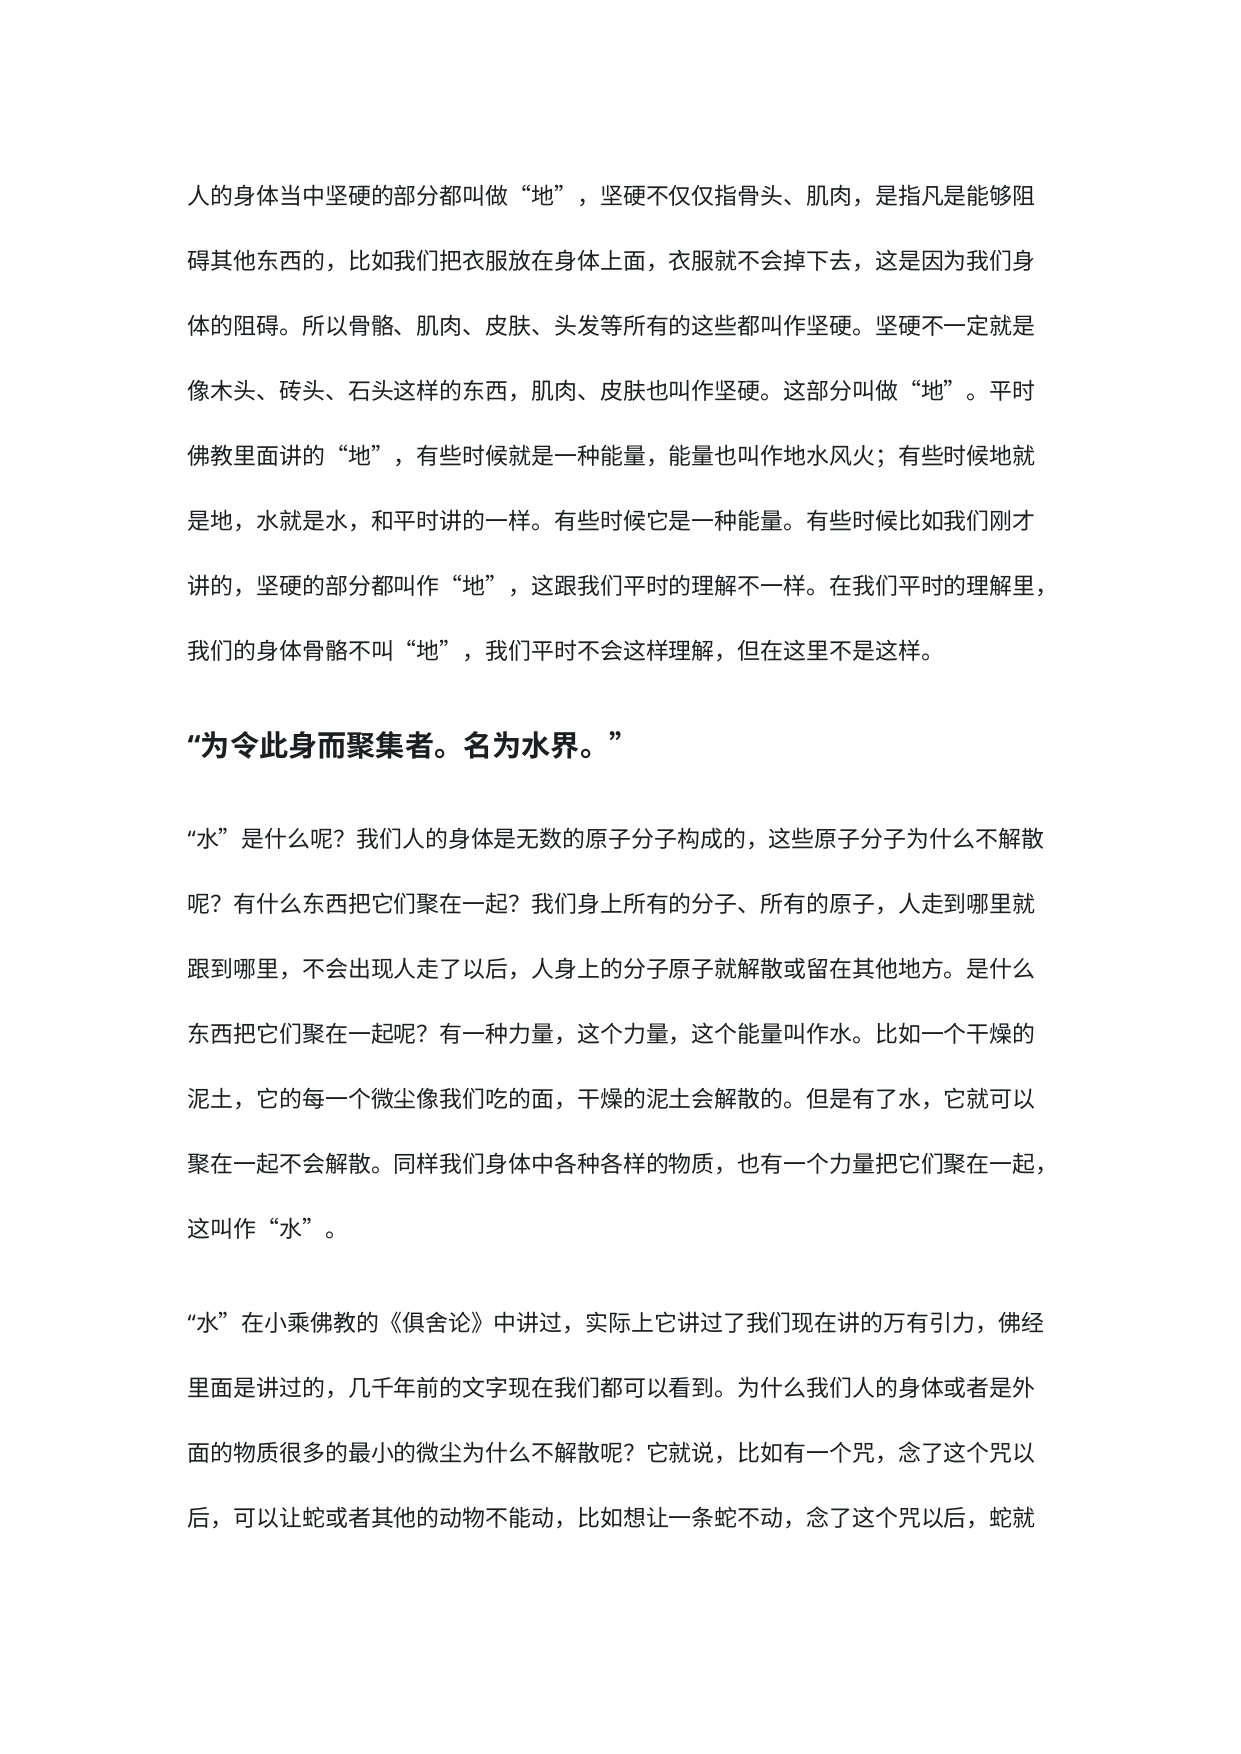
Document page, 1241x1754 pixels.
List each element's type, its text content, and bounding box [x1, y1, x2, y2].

text “水”是什么呢？我们人的身体是无数的原子分子构成的，这些原子分子为什么不解散呢？有什么东西把它们聚在一起？我们身上所有的分子、所有的原子，人走到哪里就跟到哪里，不会出现人走了以后，人身上的分子原子就解散或留在其他地方。是什么东西把它们聚在一起呢？有一种力量，这个力量，这个能量叫作水。比如一个干燥的泥土，它的每一个微尘像我们吃的面，干燥的泥土会解散的。但是有了水，它就可以聚在一起不会解散。同样我们身体中各种各样的物质，也有一个力量把它们聚在一起，这叫作“水”。 [187, 805, 1053, 1260]
text “为令此身而聚集者。名为水界。” [187, 711, 1053, 776]
text 人的身体当中坚硬的部分都叫做“地”，坚硬不仅仅指骨头、肌肉，是指凡是能够阻碍其他东西的，比如我们把衣服放在身体上面，衣服就不会掉下去，这是因为我们身体的阻碍。所以骨骼、肌肉、皮肤、头发等所有的这些都叫作坚硬。坚硬不一定就是像木头、砖头、石头这样的东西，肌肉、皮肤也叫作坚硬。这部分叫做“地”。平时佛教里面讲的“地”，有些时候就是一种能量，能量也叫作地水风火；有些时候地就是地，水就是水，和平时讲的一样。有些时候它是一种能量。有些时候比如我们刚才讲的，坚硬的部分都叫作“地”，这跟我们平时的理解不一样。在我们平时的理解里，我们的身体骨骼不叫“地”，我们平时不会这样理解，但在这里不是这样。 [187, 162, 1053, 682]
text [187, 1289, 1053, 1549]
